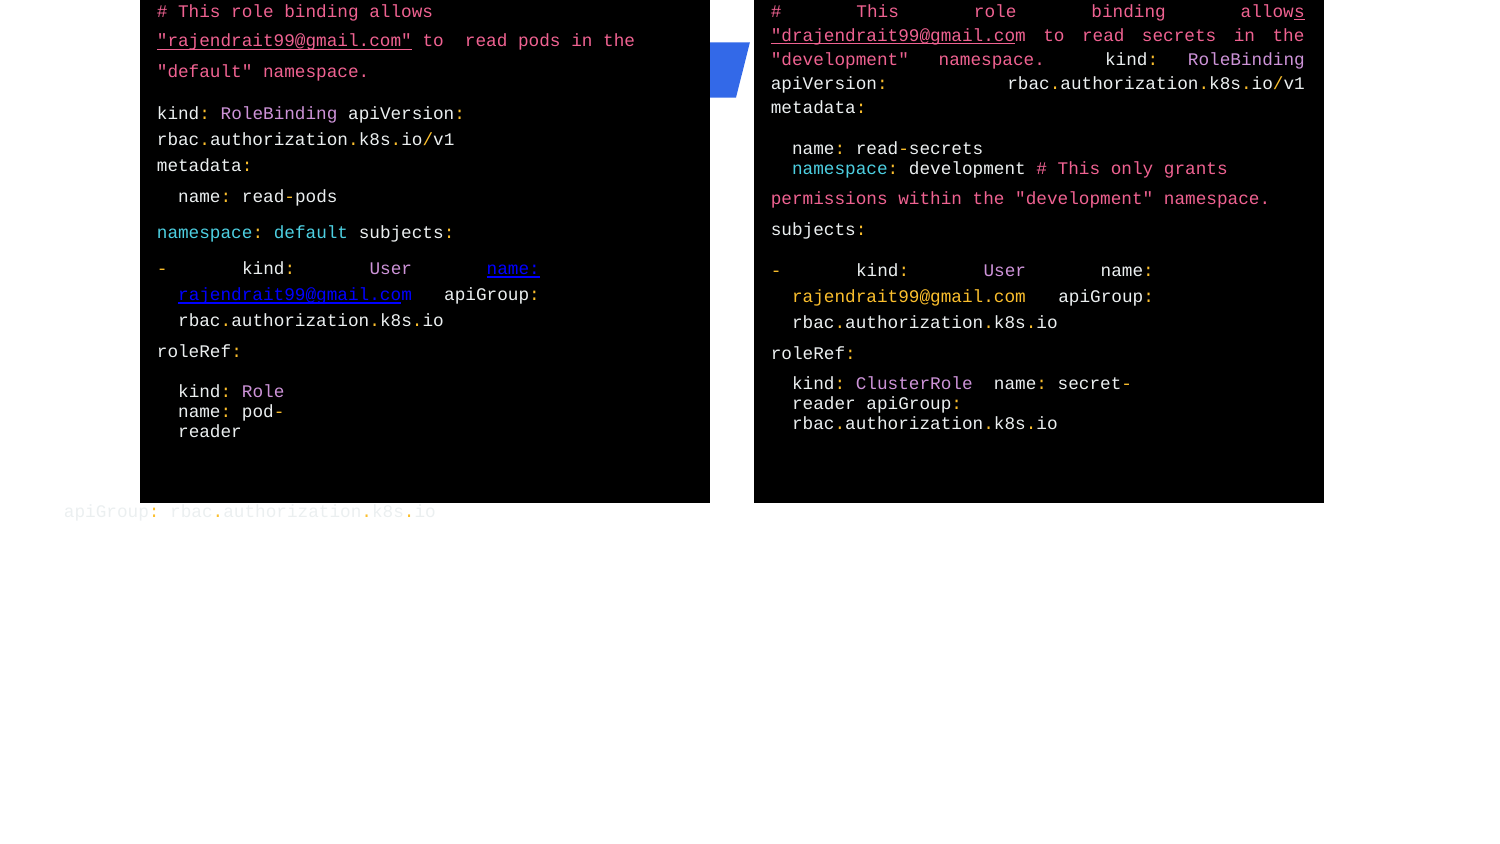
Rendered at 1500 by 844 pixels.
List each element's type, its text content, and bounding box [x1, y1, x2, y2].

table_header [710, 0, 754, 503]
text apiGroup: rbac.authorization.k8s.io [64, 146, 1280, 523]
table_header # This role binding allows "rajendrait99@gmail.com" to read pods in the "default" namespace. kind: RoleBinding apiVersion: rbac.authorization.k8s.io/v1 metadata: name: read-pods namespace: default subjects: - kind: User name: rajendrait99@gmail.com apiGroup: rbac.authorization.k8s.io roleRef: kind: Role name: pod-reader [140, 0, 710, 503]
table_header # This role binding allows "drajendrait99@gmail.com to read secrets in the "development" namespace. kind: RoleBinding apiVersion: rbac.authorization.k8s.io/v1 metadata: name: read-secrets namespace: development # This only grants permissions within the "development" namespace. subjects: - kind: User name: rajendrait99@gmail.com apiGroup: rbac.authorization.k8s.io roleRef: kind: ClusterRole name: secret-reader apiGroup: rbac.authorization.k8s.io [754, 0, 1324, 503]
